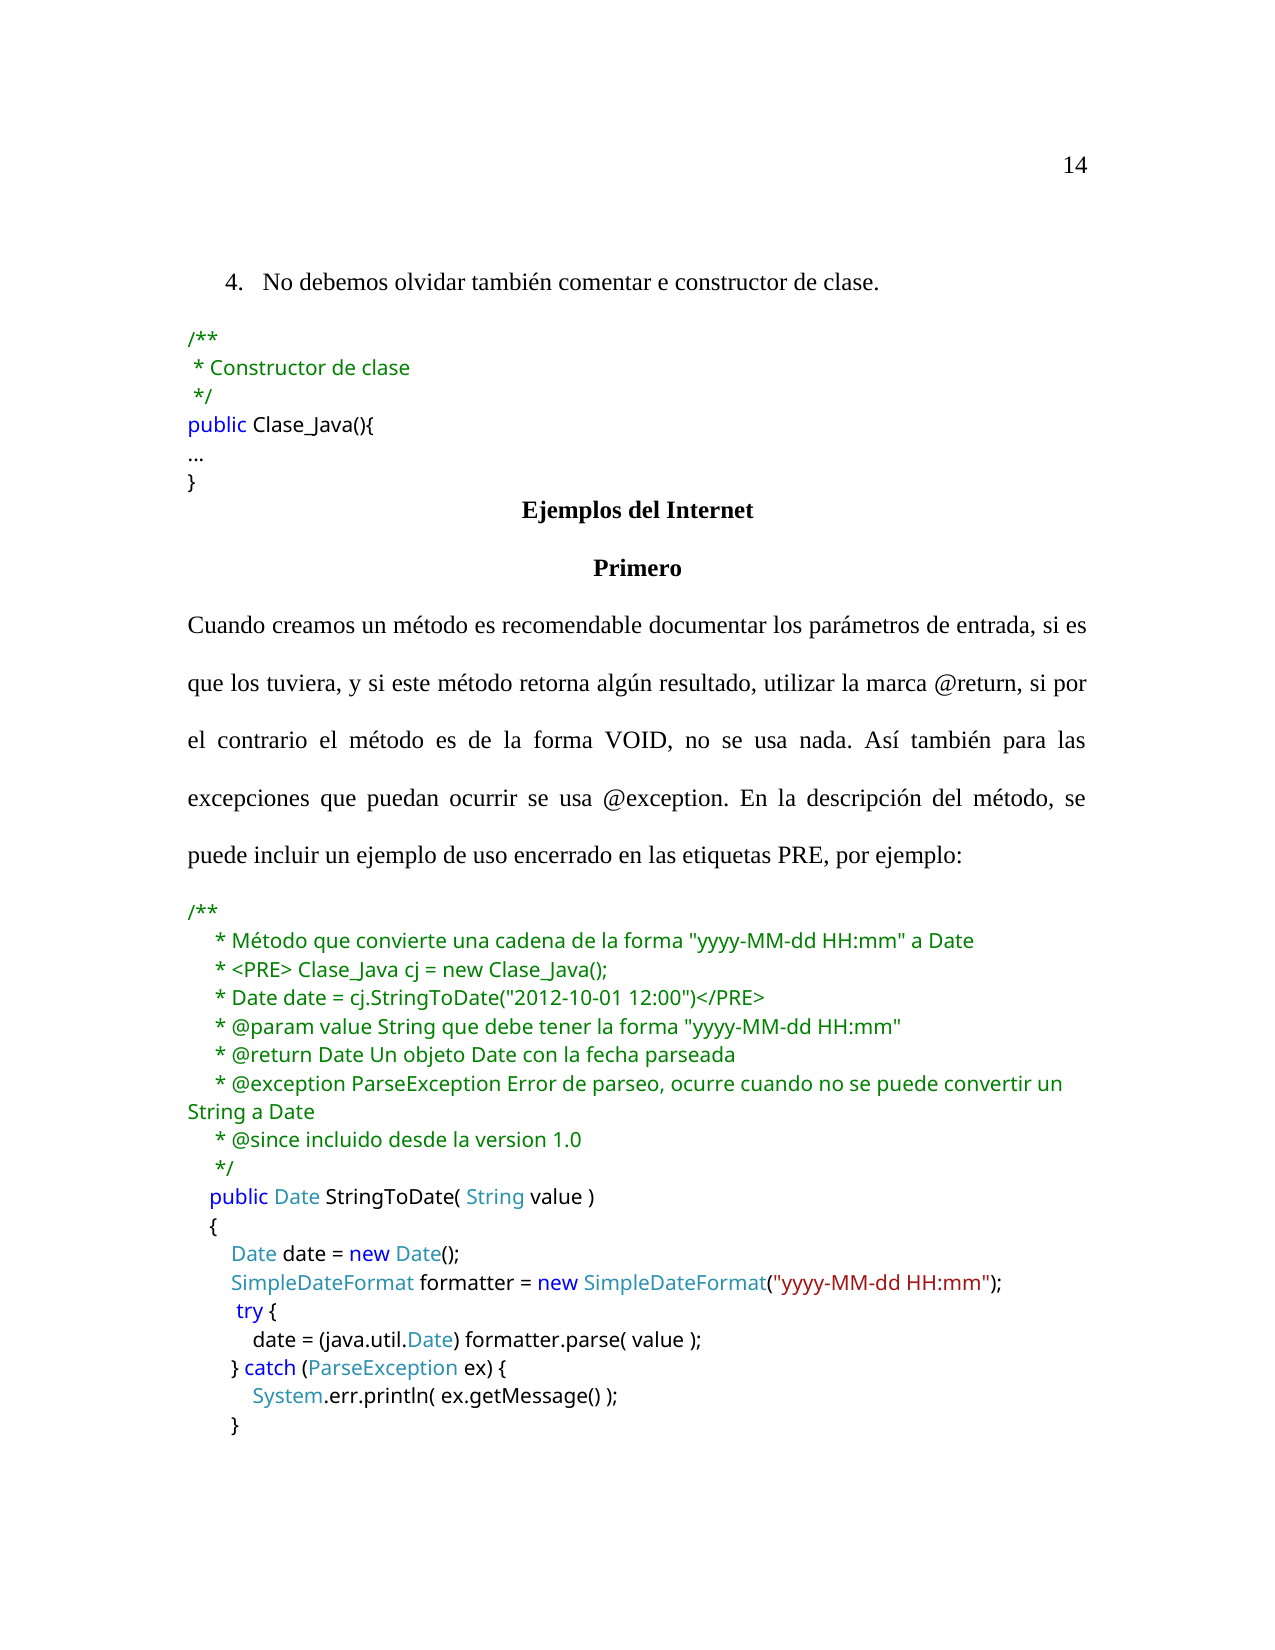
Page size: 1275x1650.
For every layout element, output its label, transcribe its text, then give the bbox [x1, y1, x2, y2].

text */ [187, 382, 1087, 410]
text date = (java.util.Date) formatter.parse( value ); [187, 1325, 1087, 1353]
text Cuando creamos un método es recomendable documentar los parámetros de entrada, si es que los tuviera, y si este método retorna algún resultado, utilizar la marca @return, si por el contrario el método es de la forma VOID, no se usa nada. Así también para las excepciones que puedan ocurrir se usa @exception. En la descripción del método, se puede incluir un ejemplo de uso encerrado en las etiquetas PRE, por ejemplo: [187, 611, 1087, 869]
text * Date date = cj.StringToDate("2012-10-01 12:00")</PRE> [187, 983, 1087, 1012]
text */ [187, 1154, 1087, 1182]
text * Método que convierte una cadena de la forma "yyyy-MM-dd HH:mm" a Date [187, 927, 1087, 955]
text * @param value String que debe tener la forma "yyyy-MM-dd HH:mm" [187, 1012, 1087, 1040]
text * @since incluido desde la version 1.0 [187, 1126, 1087, 1154]
text } catch (ParseException ex) { [187, 1353, 1087, 1382]
text { [187, 1211, 1087, 1239]
text public Date StringToDate( String value ) [187, 1182, 1087, 1211]
text * @exception ParseException Error de parseo, ocurre cuando no se puede convertir un String a Date [187, 1069, 1087, 1126]
text Date date = new Date(); [187, 1239, 1087, 1268]
text try { [187, 1296, 1087, 1325]
text * @return Date Un objeto Date con la fecha parseada [187, 1040, 1087, 1069]
text System.err.println( ex.getMessage() ); [187, 1382, 1087, 1410]
text } [187, 467, 1087, 496]
list No debemos olvidar también comentar e constructor de clase. [225, 267, 1087, 296]
list Primero [187, 553, 1087, 582]
subtitle Ejemplos del Internet [187, 496, 1087, 524]
text SimpleDateFormat formatter = new SimpleDateFormat("yyyy-MM-dd HH:mm"); [187, 1268, 1087, 1296]
text public Clase_Java(){ [187, 410, 1087, 439]
text /** [187, 325, 1087, 353]
text ... [187, 439, 1087, 467]
text * <PRE> Clase_Java cj = new Clase_Java(); [187, 955, 1087, 983]
text * Constructor de clase [187, 353, 1087, 382]
text } [187, 1410, 1087, 1438]
text /** [187, 898, 1087, 927]
